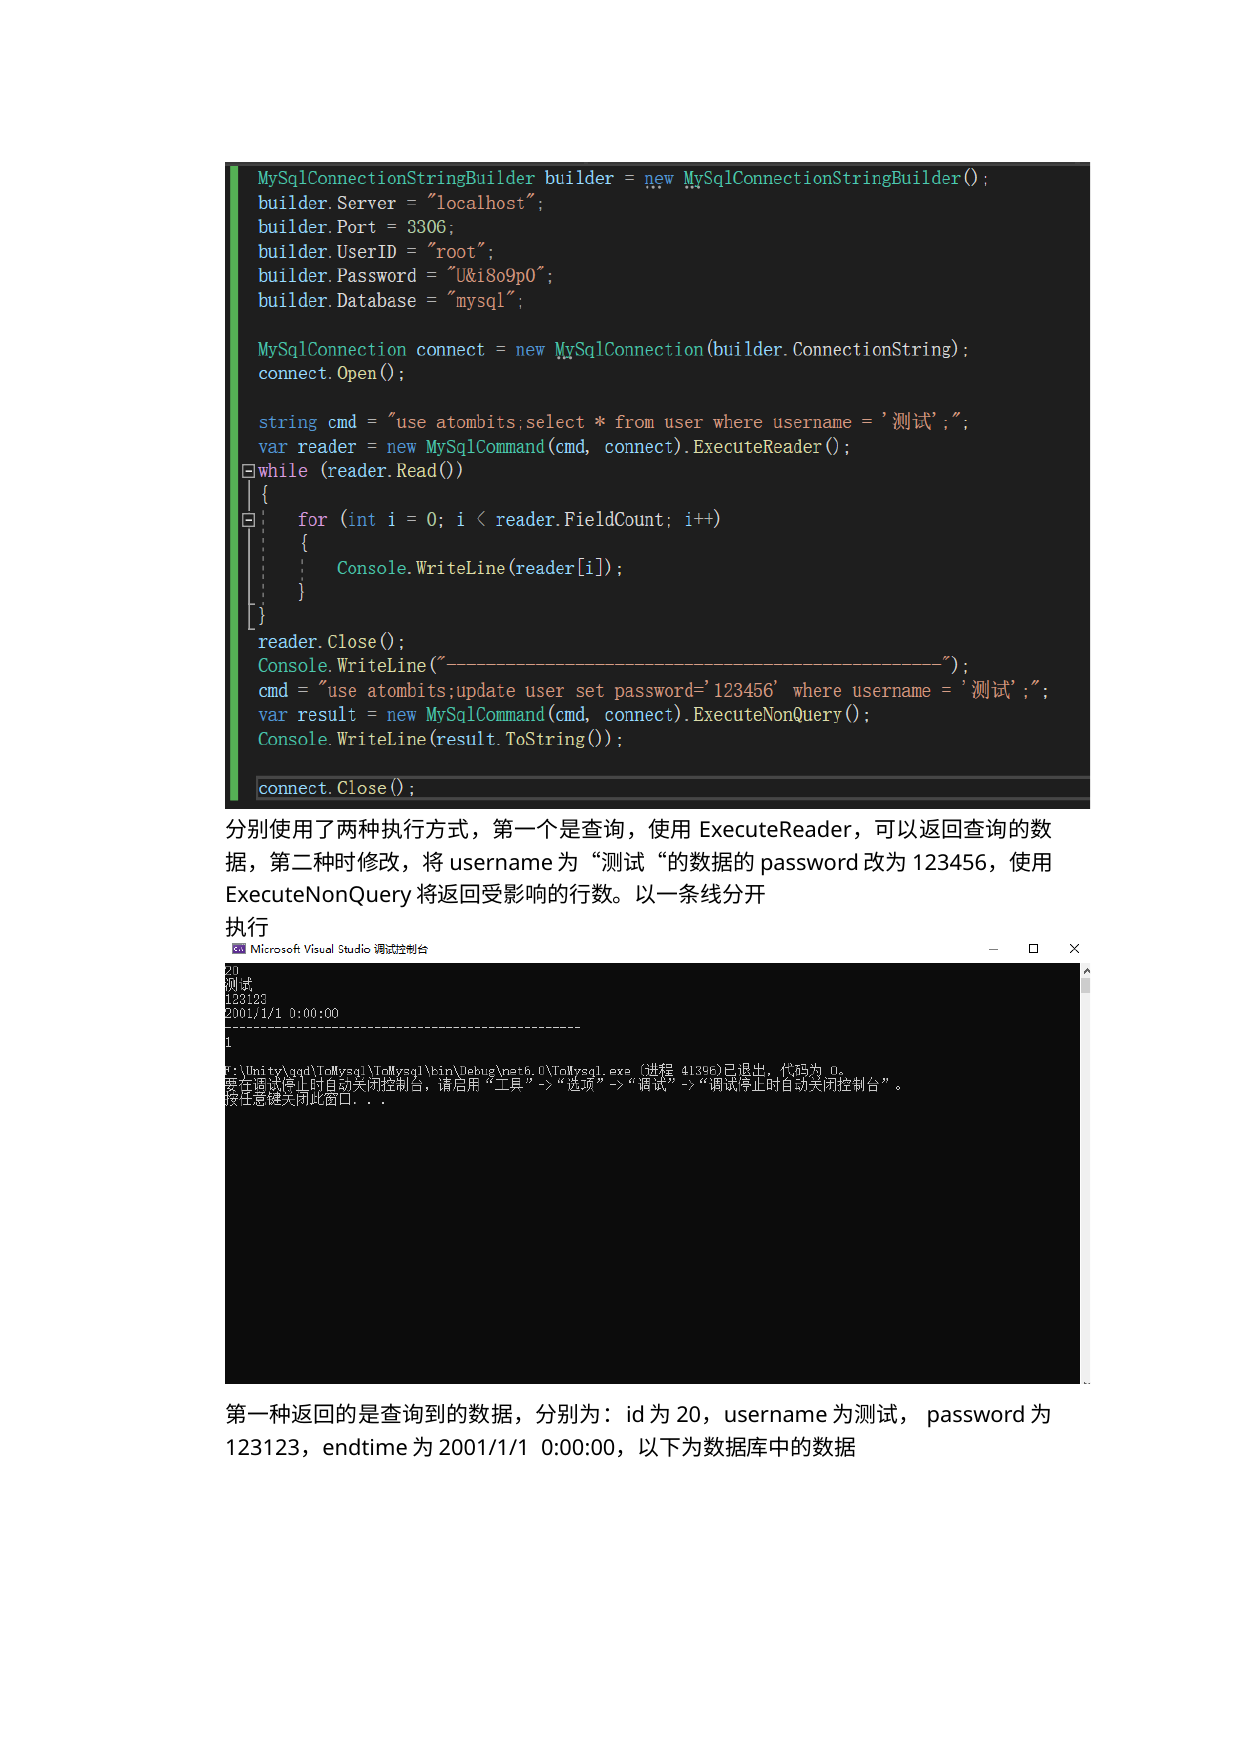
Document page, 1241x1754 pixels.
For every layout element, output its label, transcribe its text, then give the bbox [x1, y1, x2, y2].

picture [225, 162, 1091, 809]
list 第一种返回的是查询到的数据，分别为：id为20，username为测试， password为123123，endtime为2001/1/1 0:00:00，以下为数据库中的数据 [225, 1397, 1053, 1462]
list 执行 [225, 909, 1053, 942]
list 分别使用了两种执行方式，第一个是查询，使用ExecuteReader，可以返回查询的数据，第二种时修改，将username为“测试“的数据的password改为123456，使用ExecuteNonQuery将返回受影响的行数。以一条线分开 [225, 812, 1053, 909]
picture [225, 942, 1091, 1384]
